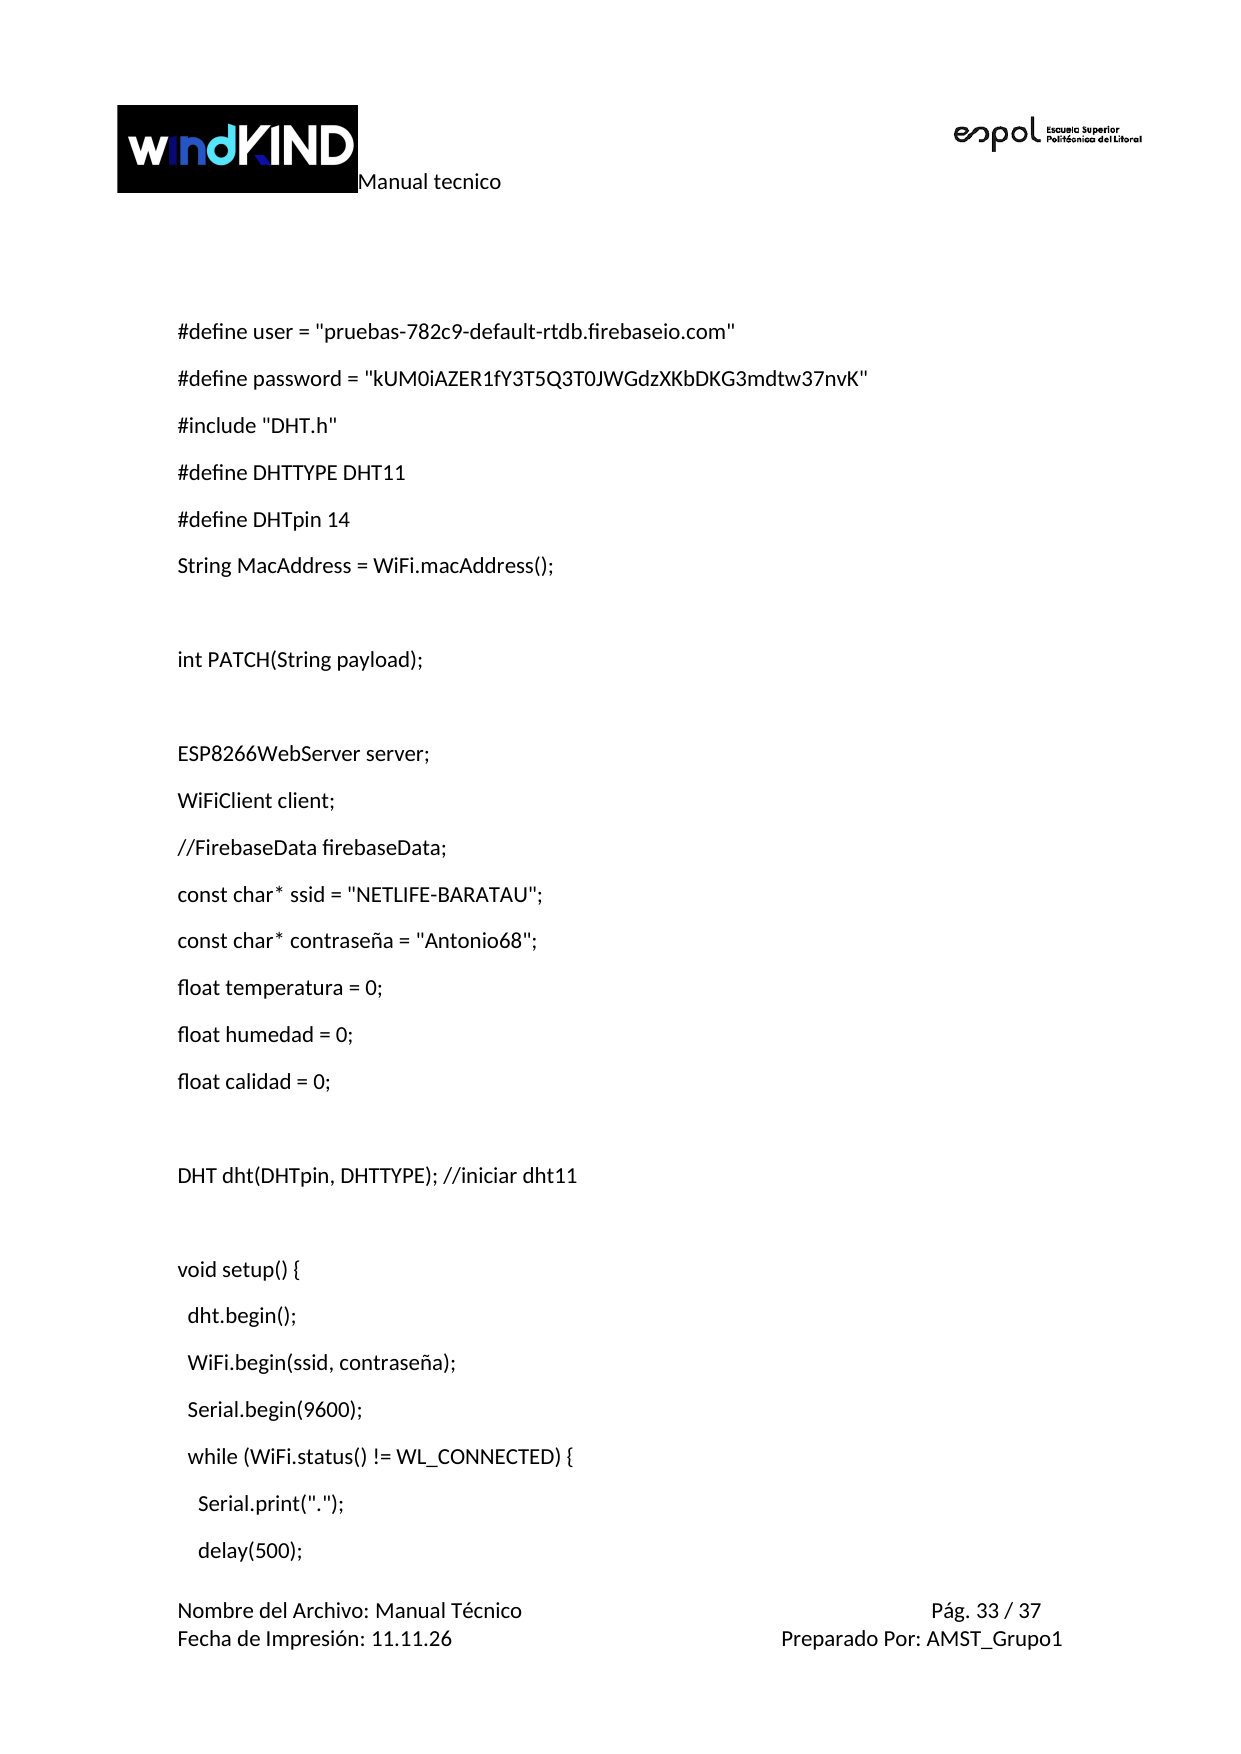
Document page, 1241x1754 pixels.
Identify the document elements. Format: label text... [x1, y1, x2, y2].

text #define DHTpin 14 [177, 505, 1063, 533]
text int PATCH(String payload); [177, 645, 1063, 673]
picture [117, 105, 358, 193]
text Serial.begin(9600); [177, 1395, 1063, 1423]
text #include "DHT.h" [177, 411, 1063, 439]
text //FirebaseData firebaseData; [177, 833, 1063, 861]
text float calidad = 0; [177, 1067, 1063, 1095]
picture [932, 53, 1158, 210]
text delay(500); [177, 1536, 1063, 1564]
text const char* contraseña = "Antonio68"; [177, 927, 1063, 955]
text DHT dht(DHTpin, DHTTYPE); //iniciar dht11 [177, 1161, 1063, 1189]
text #define password = "kUM0iAZER1fY3T5Q3T0JWGdzXKbDKG3mdtw37nvK" [177, 364, 1063, 392]
text #define user = "pruebas-782c9-default-rtdb.firebaseio.com" [177, 317, 1063, 345]
text void setup() { [177, 1255, 1063, 1283]
text #define DHTTYPE DHT11 [177, 458, 1063, 486]
text dht.begin(); [177, 1302, 1063, 1330]
text const char* ssid = "NETLIFE-BARATAU"; [177, 880, 1063, 908]
text while (WiFi.status() != WL_CONNECTED) { [177, 1442, 1063, 1470]
text float temperatura = 0; [177, 973, 1063, 1002]
text WiFi.begin(ssid, contraseña); [177, 1348, 1063, 1377]
text String MacAddress = WiFi.macAddress(); [177, 552, 1063, 580]
text WiFiClient client; [177, 786, 1063, 814]
text ESP8266WebServer server; [177, 739, 1063, 767]
text float humedad = 0; [177, 1020, 1063, 1048]
text Serial.print("."); [177, 1489, 1063, 1517]
